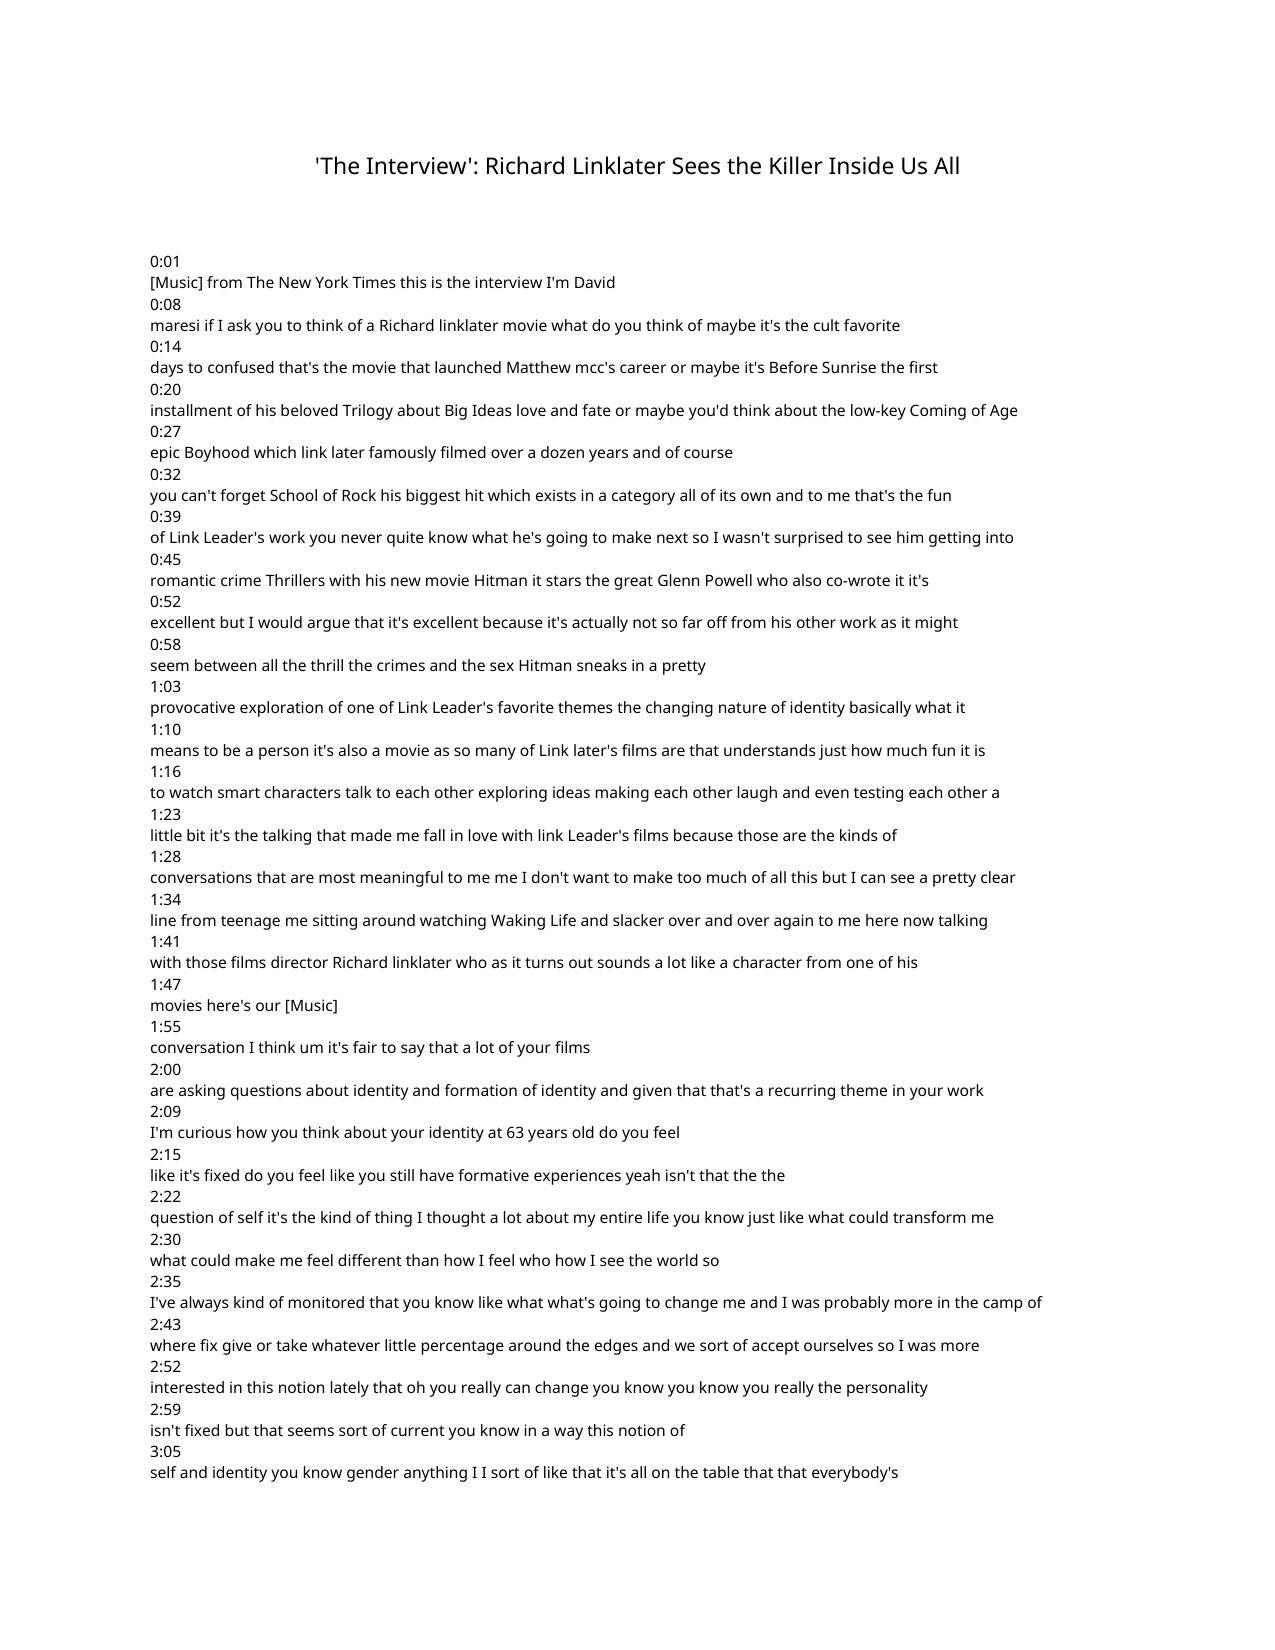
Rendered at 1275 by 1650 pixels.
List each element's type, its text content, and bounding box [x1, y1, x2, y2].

text 2:22 [150, 1186, 1125, 1207]
text like it's fixed do you feel like you still have formative experiences yeah isn't that the the [150, 1164, 1125, 1186]
text provocative exploration of one of Link Leader's favorite themes the changing nature of identity basically what it [150, 697, 1125, 718]
text epic Boyhood which link later famously filmed over a dozen years and of course [150, 442, 1125, 463]
text I'm curious how you think about your identity at 63 years old do you feel [150, 1122, 1125, 1143]
text 0:20 [150, 378, 1125, 399]
text 1:28 [150, 846, 1125, 867]
text where fix give or take whatever little percentage around the edges and we sort of accept ourselves so I was more [150, 1334, 1125, 1356]
text installment of his beloved Trilogy about Big Ideas love and fate or maybe you'd think about the low-key Coming of Age [150, 399, 1125, 421]
text 1:55 [150, 1016, 1125, 1037]
text 0:14 [150, 336, 1125, 357]
text 0:52 [150, 591, 1125, 612]
text I've always kind of monitored that you know like what what's going to change me and I was probably more in the camp of [150, 1292, 1125, 1313]
text movies here's our [Music] [150, 994, 1125, 1016]
text [Music] from The New York Times this is the interview I'm David [150, 272, 1125, 293]
text excellent but I would argue that it's excellent because it's actually not so far off from his other work as it might [150, 612, 1125, 633]
text line from teenage me sitting around watching Waking Life and slacker over and over again to me here now talking [150, 909, 1125, 931]
text romantic crime Thrillers with his new movie Hitman it stars the great Glenn Powell who also co-wrote it it's [150, 569, 1125, 591]
text interested in this notion lately that oh you really can change you know you know you really the personality [150, 1377, 1125, 1398]
text 2:15 [150, 1143, 1125, 1164]
text 2:59 [150, 1398, 1125, 1419]
text 1:10 [150, 718, 1125, 739]
text 2:52 [150, 1356, 1125, 1377]
text 'The Interview': Richard Linklater Sees the Killer Inside Us All [150, 150, 1125, 181]
text 2:00 [150, 1058, 1125, 1079]
text what could make me feel different than how I feel who how I see the world so [150, 1249, 1125, 1271]
text question of self it's the kind of thing I thought a lot about my entire life you know just like what could transform me [150, 1207, 1125, 1228]
text of Link Leader's work you never quite know what he's going to make next so I wasn't surprised to see him getting into [150, 527, 1125, 548]
text 0:58 [150, 633, 1125, 654]
text seem between all the thrill the crimes and the sex Hitman sneaks in a pretty [150, 654, 1125, 676]
text are asking questions about identity and formation of identity and given that that's a recurring theme in your work [150, 1079, 1125, 1101]
text little bit it's the talking that made me fall in love with link Leader's films because those are the kinds of [150, 824, 1125, 846]
text means to be a person it's also a movie as so many of Link later's films are that understands just how much fun it is [150, 739, 1125, 761]
text 0:45 [150, 548, 1125, 569]
text you can't forget School of Rock his biggest hit which exists in a category all of its own and to me that's the fun [150, 484, 1125, 506]
text 1:16 [150, 761, 1125, 782]
text 0:39 [150, 506, 1125, 527]
text conversation I think um it's fair to say that a lot of your films [150, 1037, 1125, 1058]
text isn't fixed but that seems sort of current you know in a way this notion of [150, 1419, 1125, 1441]
text 0:32 [150, 463, 1125, 484]
text 1:47 [150, 973, 1125, 994]
text days to confused that's the movie that launched Matthew mcc's career or maybe it's Before Sunrise the first [150, 357, 1125, 378]
text 3:05 [150, 1441, 1125, 1462]
text 2:09 [150, 1101, 1125, 1122]
text self and identity you know gender anything I I sort of like that it's all on the table that that everybody's [150, 1462, 1125, 1483]
text 0:08 [150, 293, 1125, 314]
text with those films director Richard linklater who as it turns out sounds a lot like a character from one of his [150, 952, 1125, 973]
text 0:27 [150, 421, 1125, 442]
text 1:41 [150, 931, 1125, 952]
text 1:03 [150, 676, 1125, 697]
text 1:23 [150, 803, 1125, 824]
text 2:43 [150, 1313, 1125, 1334]
text 2:30 [150, 1228, 1125, 1249]
text conversations that are most meaningful to me me I don't want to make too much of all this but I can see a pretty clear [150, 867, 1125, 888]
text to watch smart characters talk to each other exploring ideas making each other laugh and even testing each other a [150, 782, 1125, 803]
text 0:01 [150, 251, 1125, 272]
text maresi if I ask you to think of a Richard linklater movie what do you think of maybe it's the cult favorite [150, 314, 1125, 336]
text 1:34 [150, 888, 1125, 909]
text 2:35 [150, 1271, 1125, 1292]
